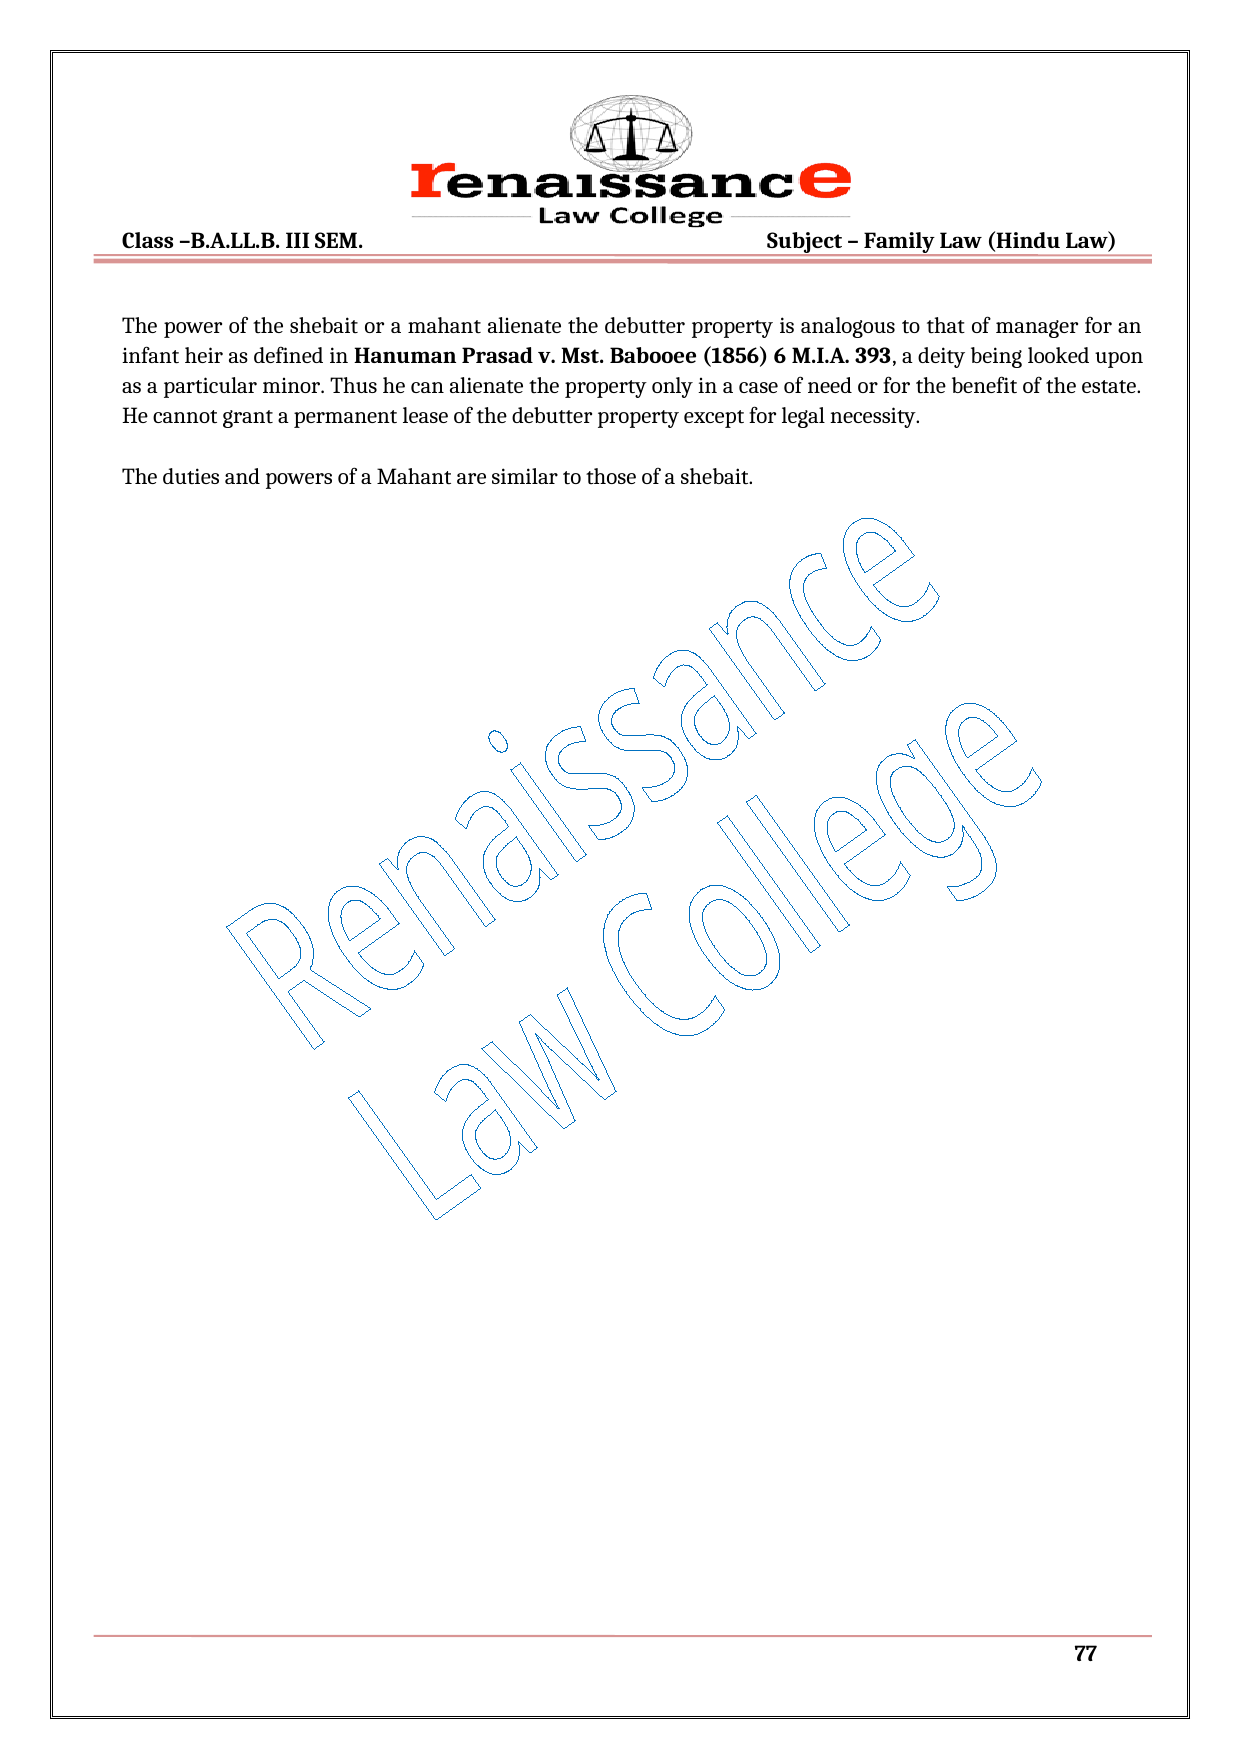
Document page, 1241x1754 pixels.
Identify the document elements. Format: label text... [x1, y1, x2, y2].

text The power of the shebait or a mahant alienate the debutter property is analogous to that of manager for an infant heir as defined in Hanuman Prasad v. Mst. Babooee (1856) 6 M.I.A. 393, a deity being looked upon as a particular minor. Thus he can alienate the property only in a case of need or for the benefit of the estate. He cannot grant a permanent lease of the debutter property except for legal necessity. [122, 312, 1144, 429]
picture [387, 93, 879, 228]
text The duties and powers of a Mahant are similar to those of a shebait. [122, 463, 1144, 490]
